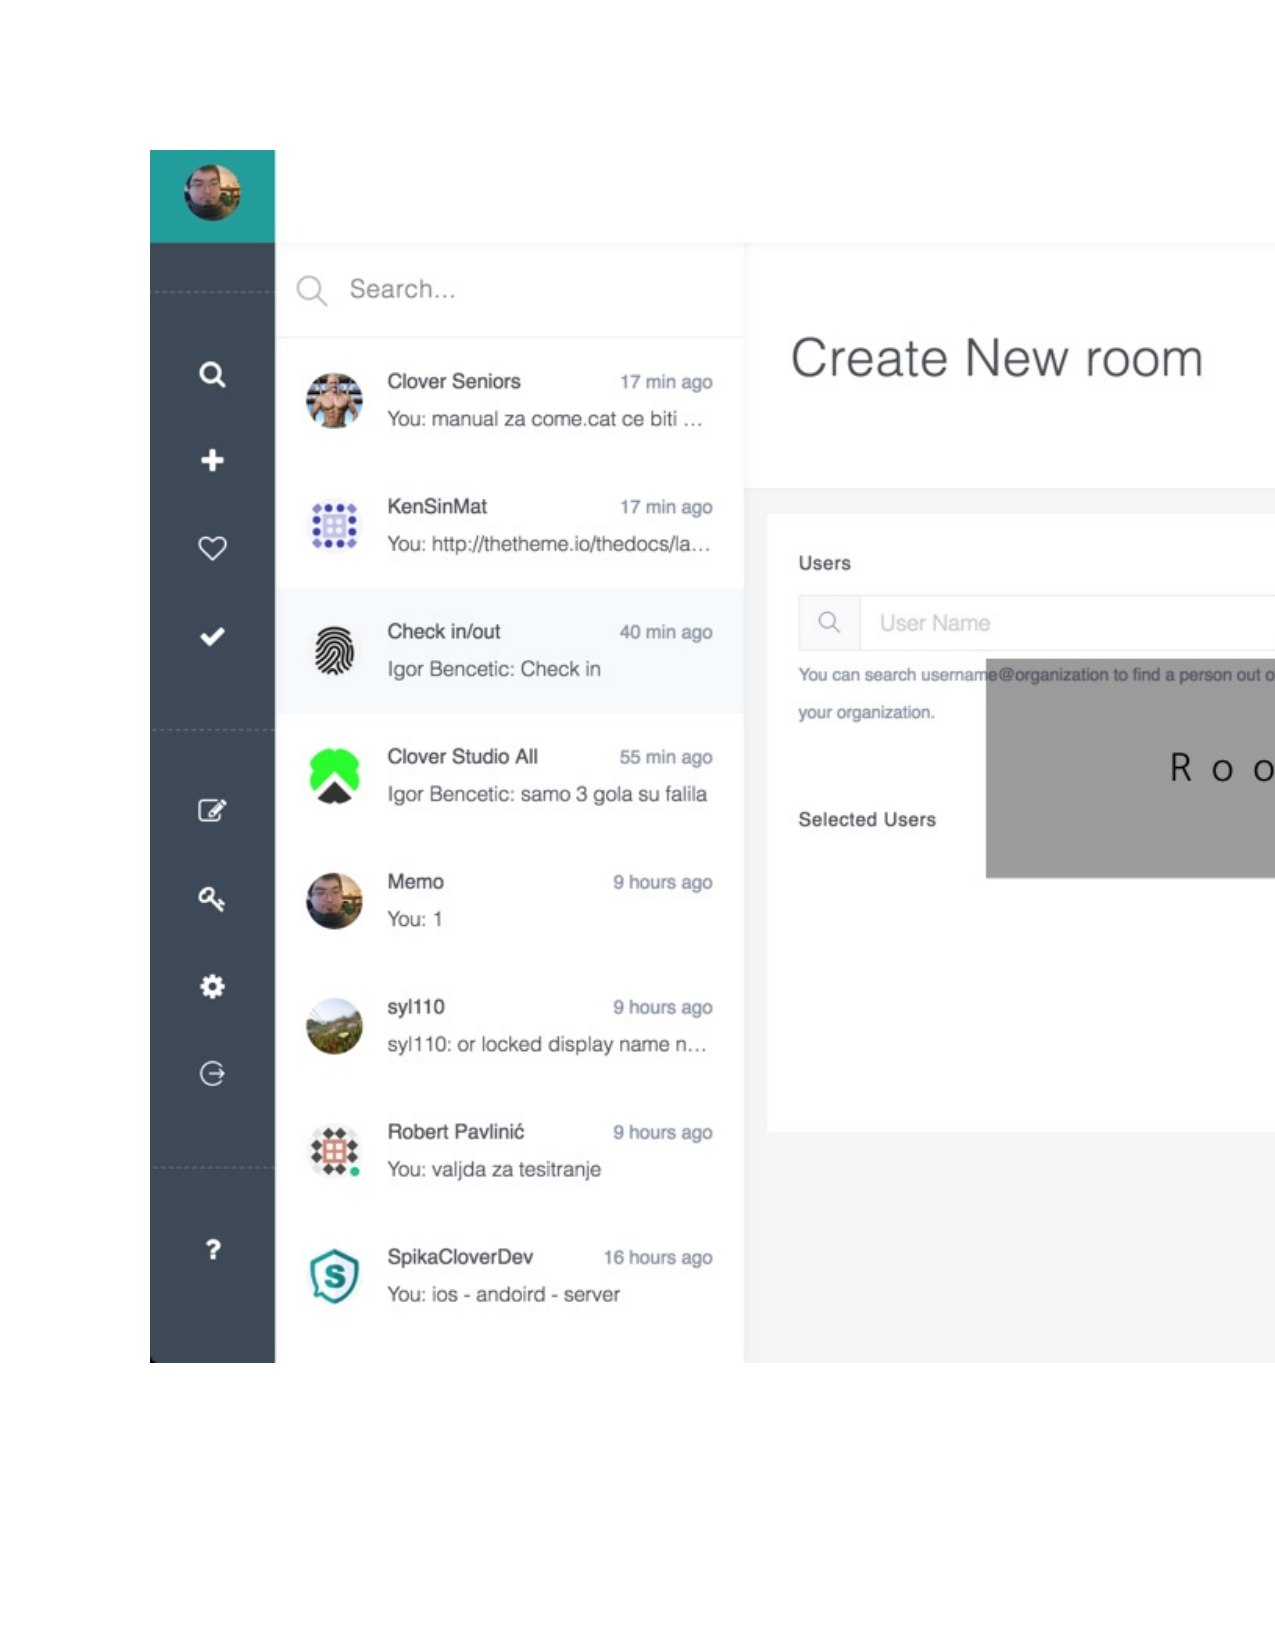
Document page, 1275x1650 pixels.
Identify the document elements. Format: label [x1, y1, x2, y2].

picture [150, 150, 1275, 1363]
